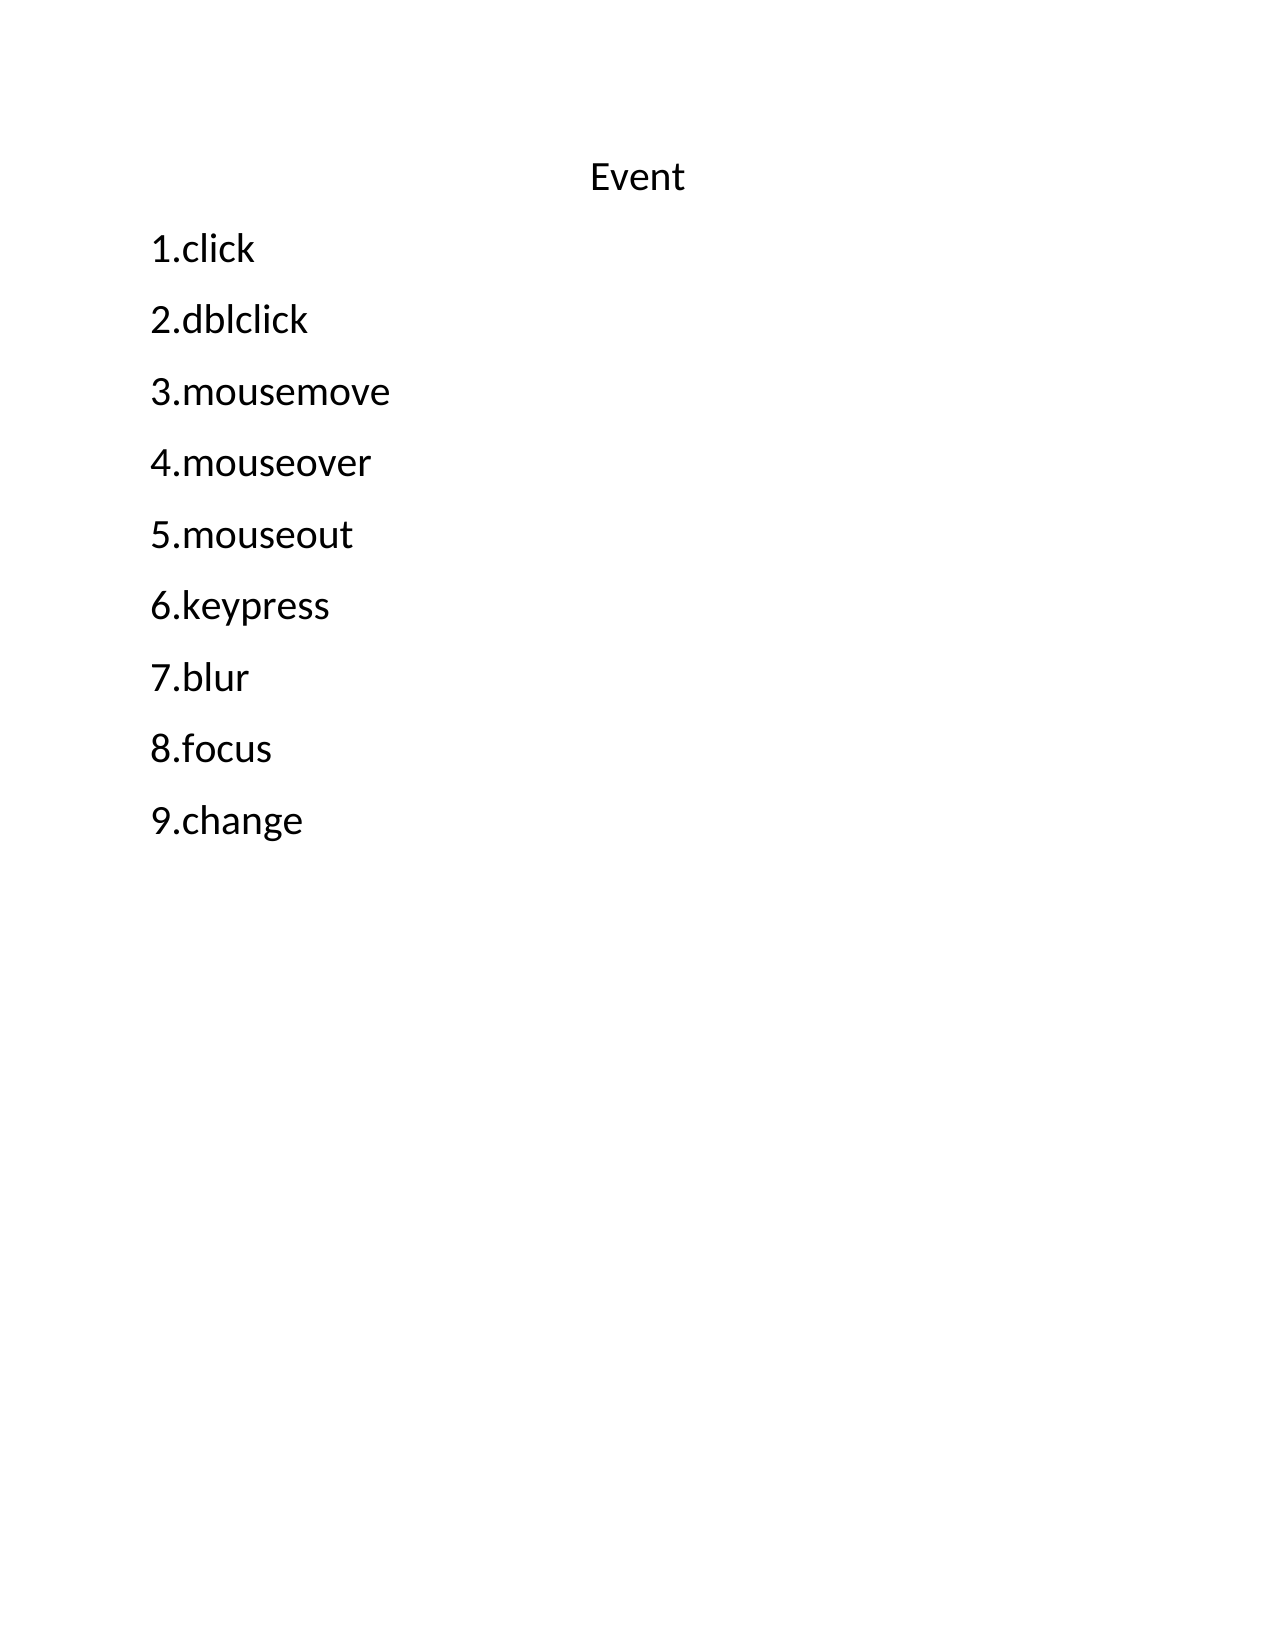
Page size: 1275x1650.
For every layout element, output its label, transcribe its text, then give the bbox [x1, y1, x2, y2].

text 4.mouseover [150, 436, 1125, 487]
text Event [150, 150, 1125, 201]
text 1.click [150, 222, 1125, 272]
text 3.mousemove [150, 365, 1125, 416]
text 9.change [150, 794, 1125, 845]
text 8.focus [150, 722, 1125, 773]
text 7.blur [150, 651, 1125, 702]
text 6.keypress [150, 579, 1125, 630]
text 2.dblclick [150, 293, 1125, 344]
text 5.mouseout [150, 508, 1125, 559]
